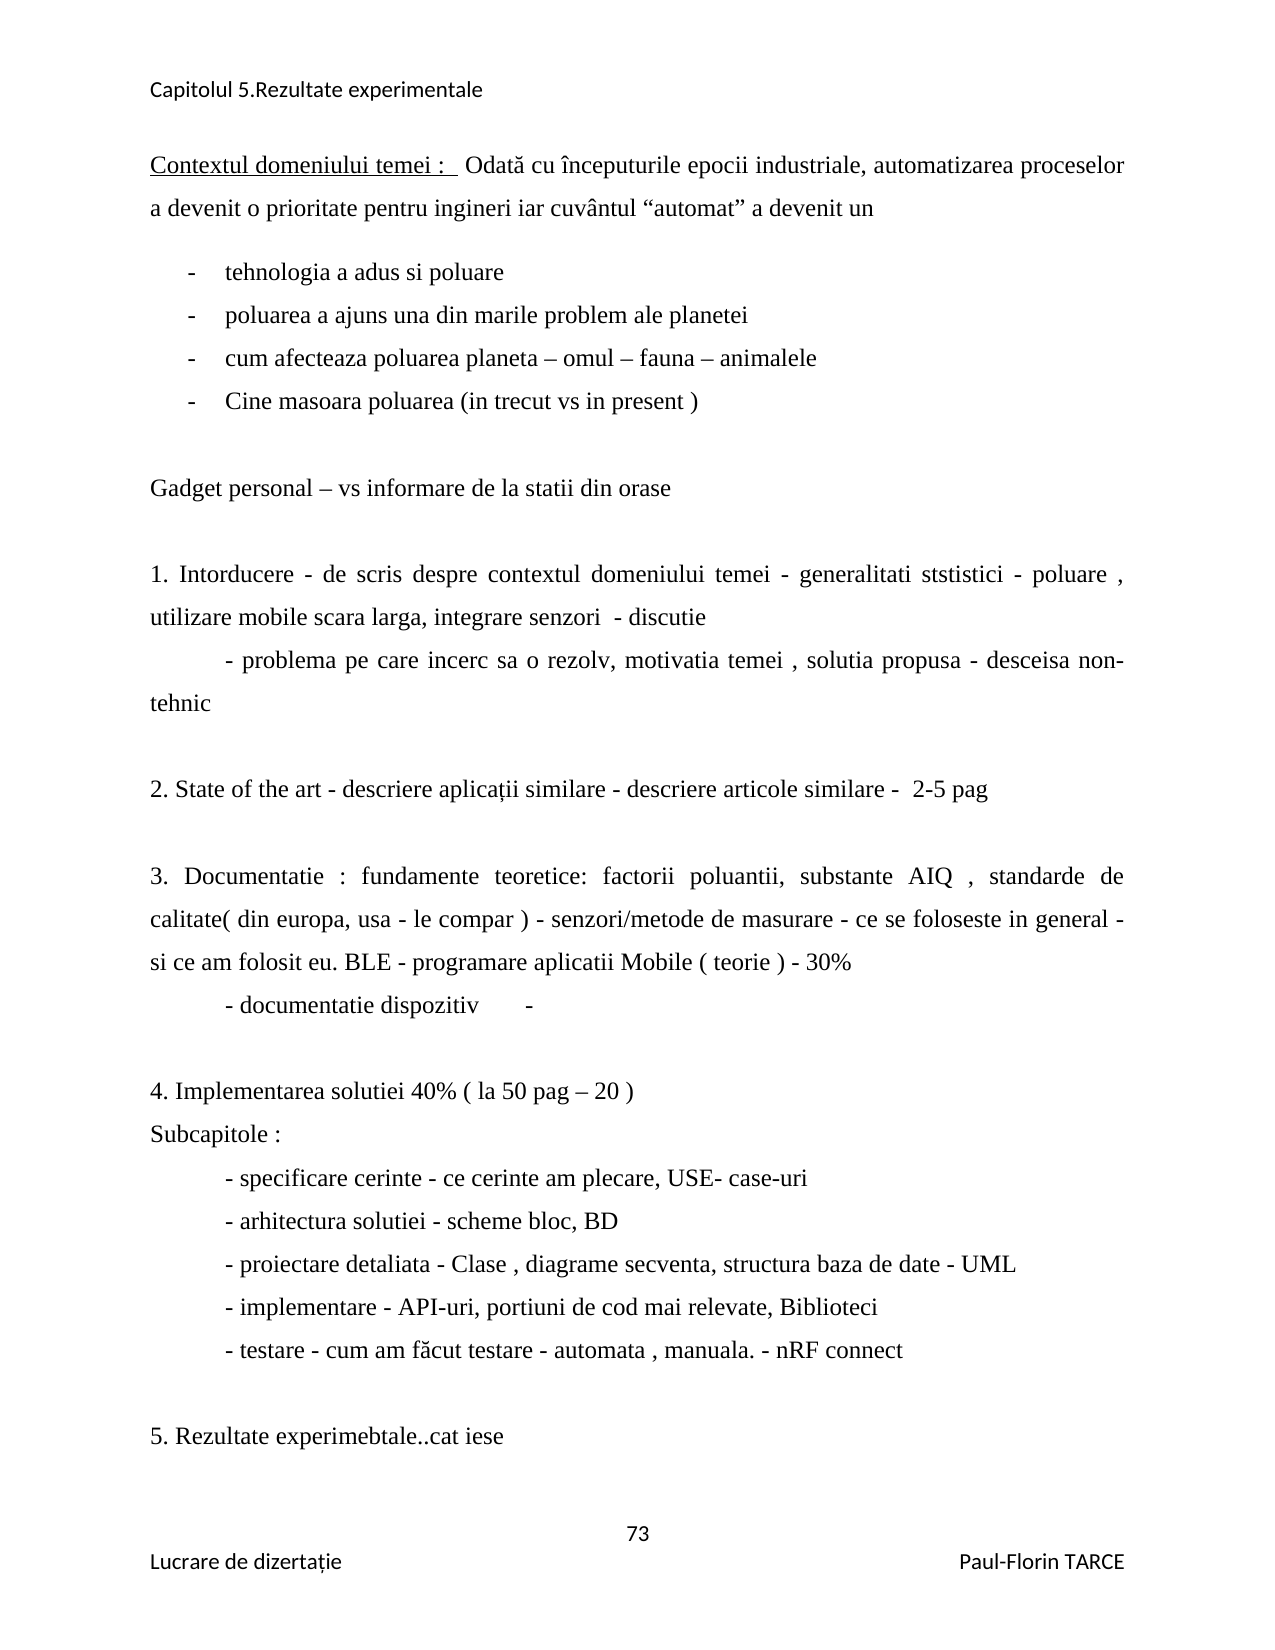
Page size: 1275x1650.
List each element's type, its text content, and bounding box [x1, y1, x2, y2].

text - problema pe care incerc sa o rezolv, motivatia temei , solutia propusa - desceisa non-tehnic [150, 645, 1125, 717]
text 1. Intorducere - de scris despre contextul domeniului temei - generalitati ststistici - poluare , utilizare mobile scara larga, integrare senzori - discutie [150, 559, 1125, 631]
text - documentatie dispozitiv - [150, 990, 1125, 1019]
list poluarea a ajuns una din marile problem ale planetei [187, 300, 1125, 329]
text 2. State of the art - descriere aplicații similare - descriere articole similare - 2-5 pag [150, 774, 1125, 803]
list Cine masoara poluarea (in trecut vs in present ) [187, 386, 1125, 415]
text - specificare cerinte - ce cerinte am plecare, USE- case-uri [150, 1163, 1125, 1191]
text 4. Implementarea solutiei 40% ( la 50 pag – 20 ) [150, 1076, 1125, 1105]
text 3. Documentatie : fundamente teoretice: factorii poluantii, substante AIQ , standarde de calitate( din europa, usa - le compar ) - senzori/metode de masurare - ce se foloseste in general - si ce am folosit eu. BLE - programare aplicatii Mobile ( teorie ) - 30% [150, 861, 1125, 976]
text - proiectare detaliata - Clase , diagrame secventa, structura baza de date - UML [150, 1249, 1125, 1278]
list cum afecteaza poluarea planeta – omul – fauna – animalele [187, 343, 1125, 372]
text Subcapitole : [150, 1119, 1125, 1148]
text Gadget personal – vs informare de la statii din orase [150, 473, 1125, 501]
text Contextul domeniului temei : Odată cu începuturile epocii industriale, automatizarea proceselor a devenit o prioritate pentru ingineri iar cuvântul “automat” a devenit un [150, 150, 1125, 222]
text 5. Rezultate experimebtale..cat iese [150, 1421, 1125, 1450]
text - implementare - API-uri, portiuni de cod mai relevate, Biblioteci [150, 1292, 1125, 1321]
list tehnologia a adus si poluare [187, 257, 1125, 286]
text - arhitectura solutiei - scheme bloc, BD [150, 1206, 1125, 1234]
text - testare - cum am făcut testare - automata , manuala. - nRF connect [150, 1335, 1125, 1364]
